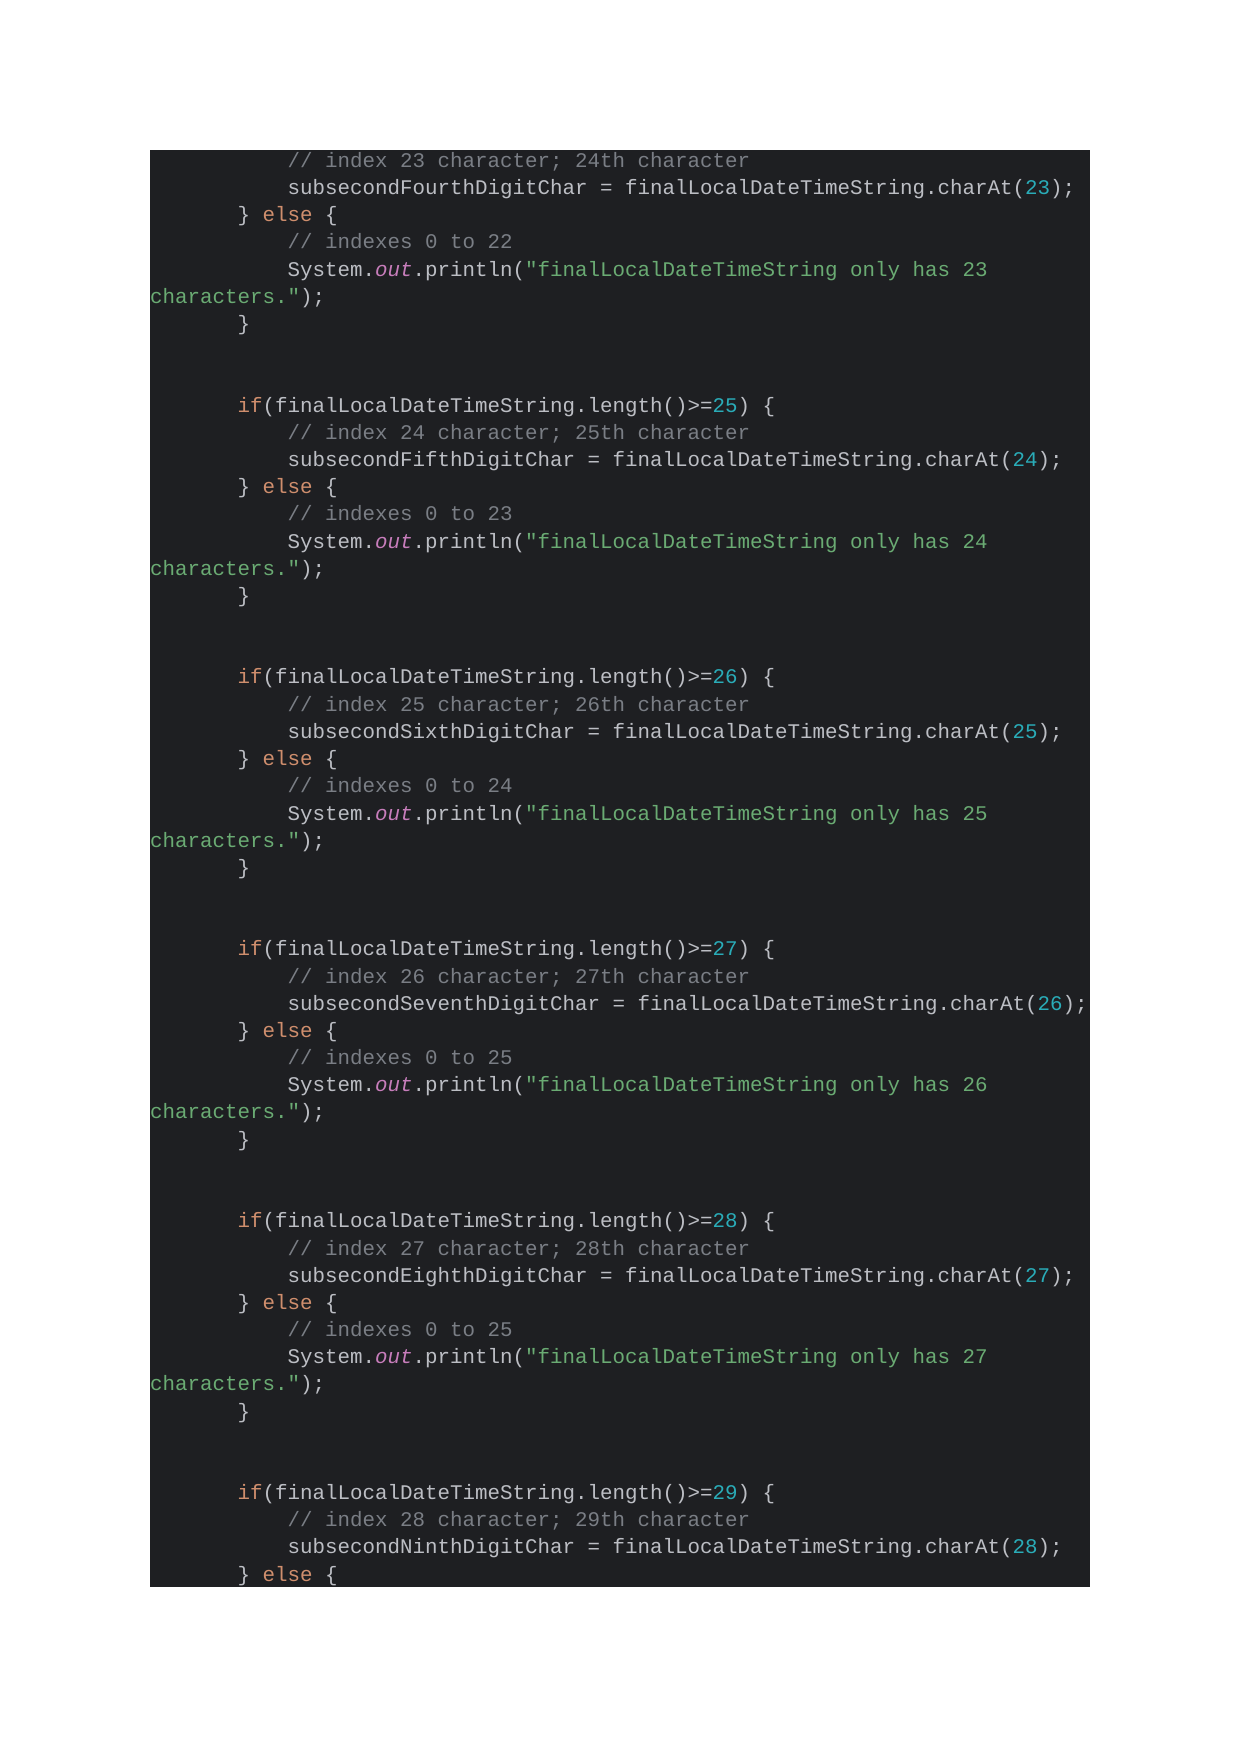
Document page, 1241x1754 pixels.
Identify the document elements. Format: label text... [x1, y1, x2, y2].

text System.out.println("finalLocalDateTimeString only has 25 characters."); [150, 802, 1090, 853]
text } [150, 585, 1090, 609]
text } else { [150, 1020, 1090, 1044]
text if(finalLocalDateTimeString.length()>=25) { [150, 395, 1090, 418]
text } else { [150, 1564, 1090, 1587]
text // indexes 0 to 25 [150, 1047, 1090, 1071]
text // index 27 character; 28th character [150, 1237, 1090, 1261]
text if(finalLocalDateTimeString.length()>=29) { [150, 1482, 1090, 1506]
text } else { [150, 476, 1090, 500]
text // indexes 0 to 25 [150, 1319, 1090, 1343]
text // index 26 character; 27th character [150, 966, 1090, 989]
text // index 25 character; 26th character [150, 694, 1090, 717]
text } else { [150, 748, 1090, 772]
text // indexes 0 to 24 [150, 775, 1090, 799]
text subsecondSixthDigitChar = finalLocalDateTimeString.charAt(25); [150, 721, 1090, 744]
text if(finalLocalDateTimeString.length()>=27) { [150, 938, 1090, 962]
text System.out.println("finalLocalDateTimeString only has 27 characters."); [150, 1346, 1090, 1397]
text // indexes 0 to 23 [150, 503, 1090, 527]
text subsecondEighthDigitChar = finalLocalDateTimeString.charAt(27); [150, 1265, 1090, 1288]
text if(finalLocalDateTimeString.length()>=26) { [150, 667, 1090, 690]
text System.out.println("finalLocalDateTimeString only has 24 characters."); [150, 531, 1090, 581]
text } else { [150, 204, 1090, 228]
text } else { [150, 1292, 1090, 1316]
text subsecondNinthDigitChar = finalLocalDateTimeString.charAt(28); [150, 1537, 1090, 1560]
text System.out.println("finalLocalDateTimeString only has 26 characters."); [150, 1074, 1090, 1125]
text System.out.println("finalLocalDateTimeString only has 23 characters."); [150, 259, 1090, 309]
text // index 24 character; 25th character [150, 422, 1090, 446]
text // index 28 character; 29th character [150, 1509, 1090, 1533]
text if(finalLocalDateTimeString.length()>=28) { [150, 1210, 1090, 1234]
text } [150, 1129, 1090, 1152]
text } [150, 1401, 1090, 1424]
text } [150, 313, 1090, 337]
text // indexes 0 to 22 [150, 232, 1090, 255]
text subsecondSeventhDigitChar = finalLocalDateTimeString.charAt(26); [150, 993, 1090, 1016]
text subsecondFifthDigitChar = finalLocalDateTimeString.charAt(24); [150, 449, 1090, 473]
text } [150, 857, 1090, 881]
text // index 23 character; 24th character [150, 150, 1090, 174]
text subsecondFourthDigitChar = finalLocalDateTimeString.charAt(23); [150, 177, 1090, 201]
